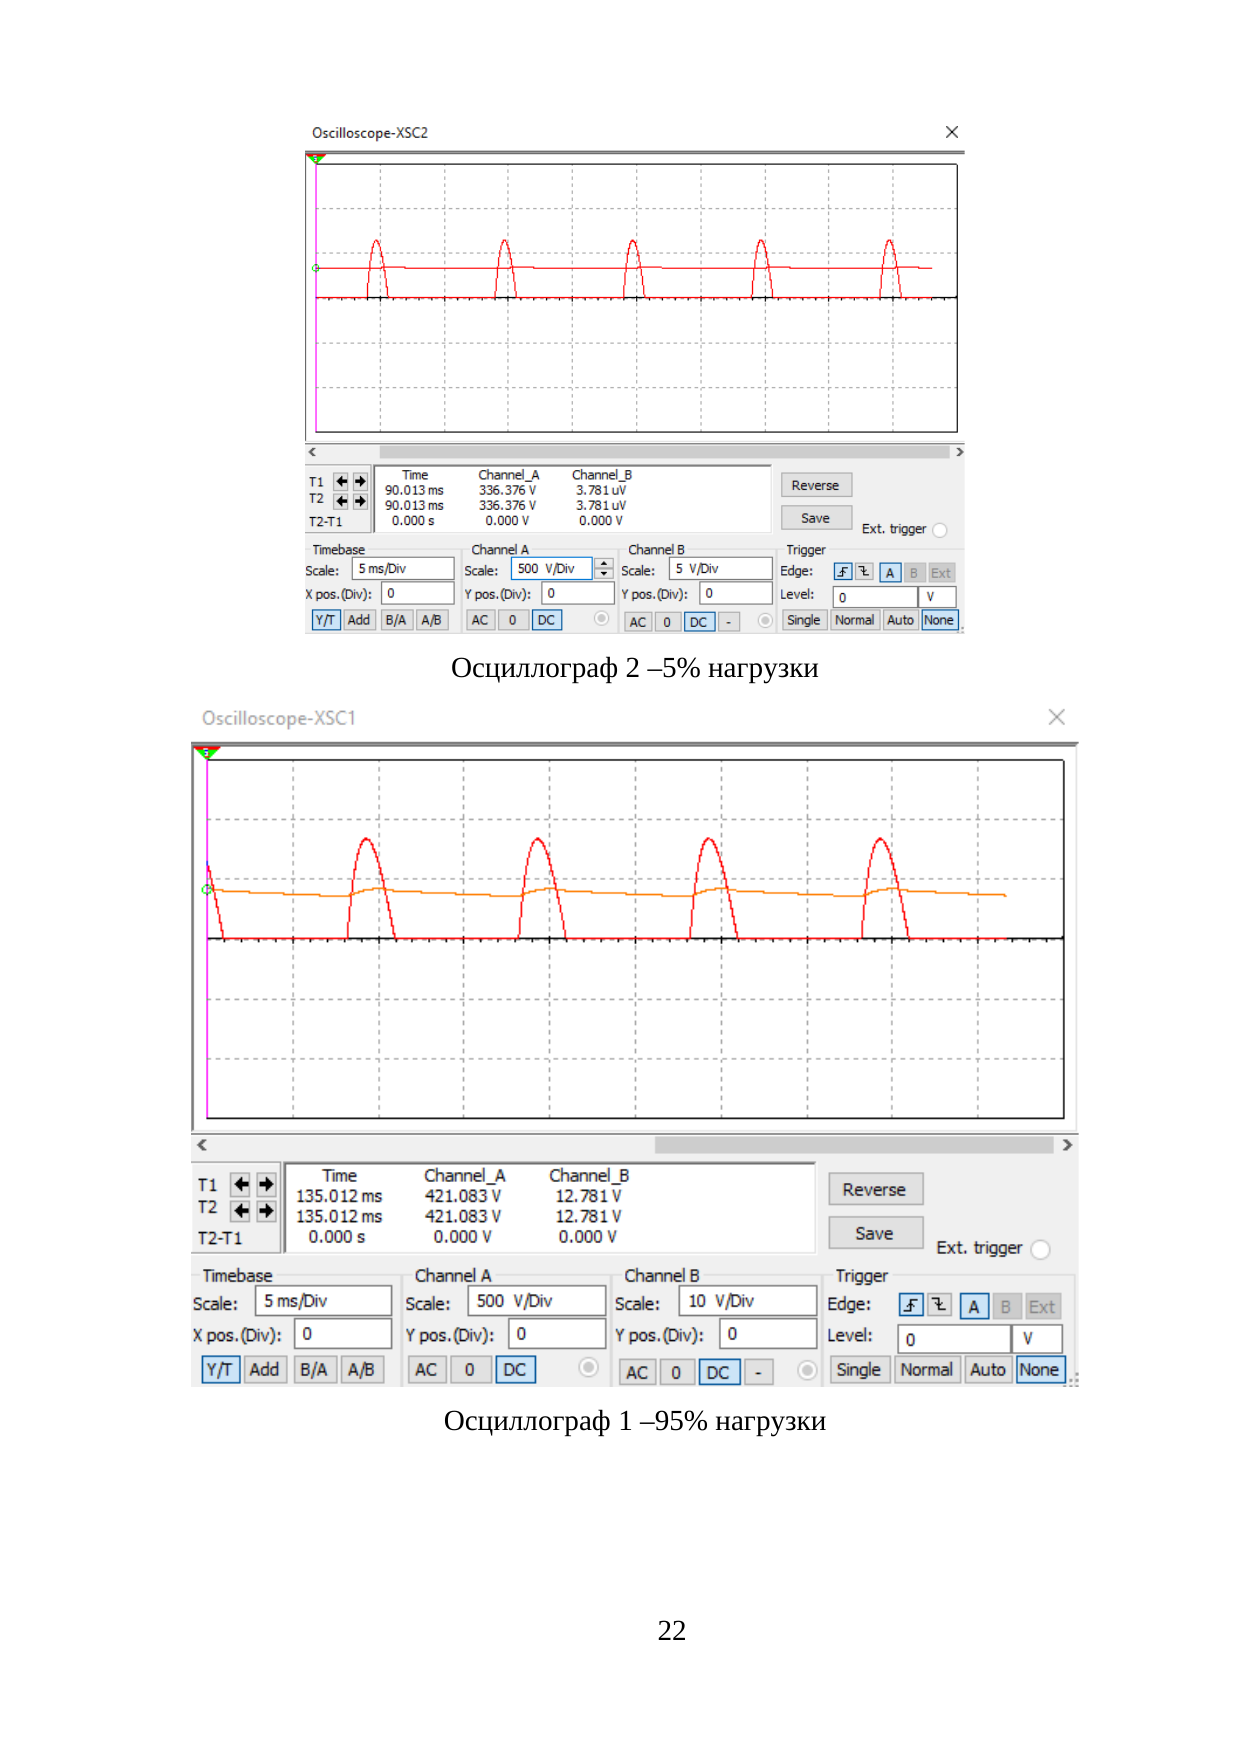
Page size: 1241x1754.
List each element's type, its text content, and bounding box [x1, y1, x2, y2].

text Осциллограф 1 –95% нагрузки [118, 1403, 1152, 1437]
picture [305, 118, 965, 634]
text Осциллограф 2 –5% нагрузки [118, 651, 1152, 684]
picture [191, 700, 1079, 1387]
